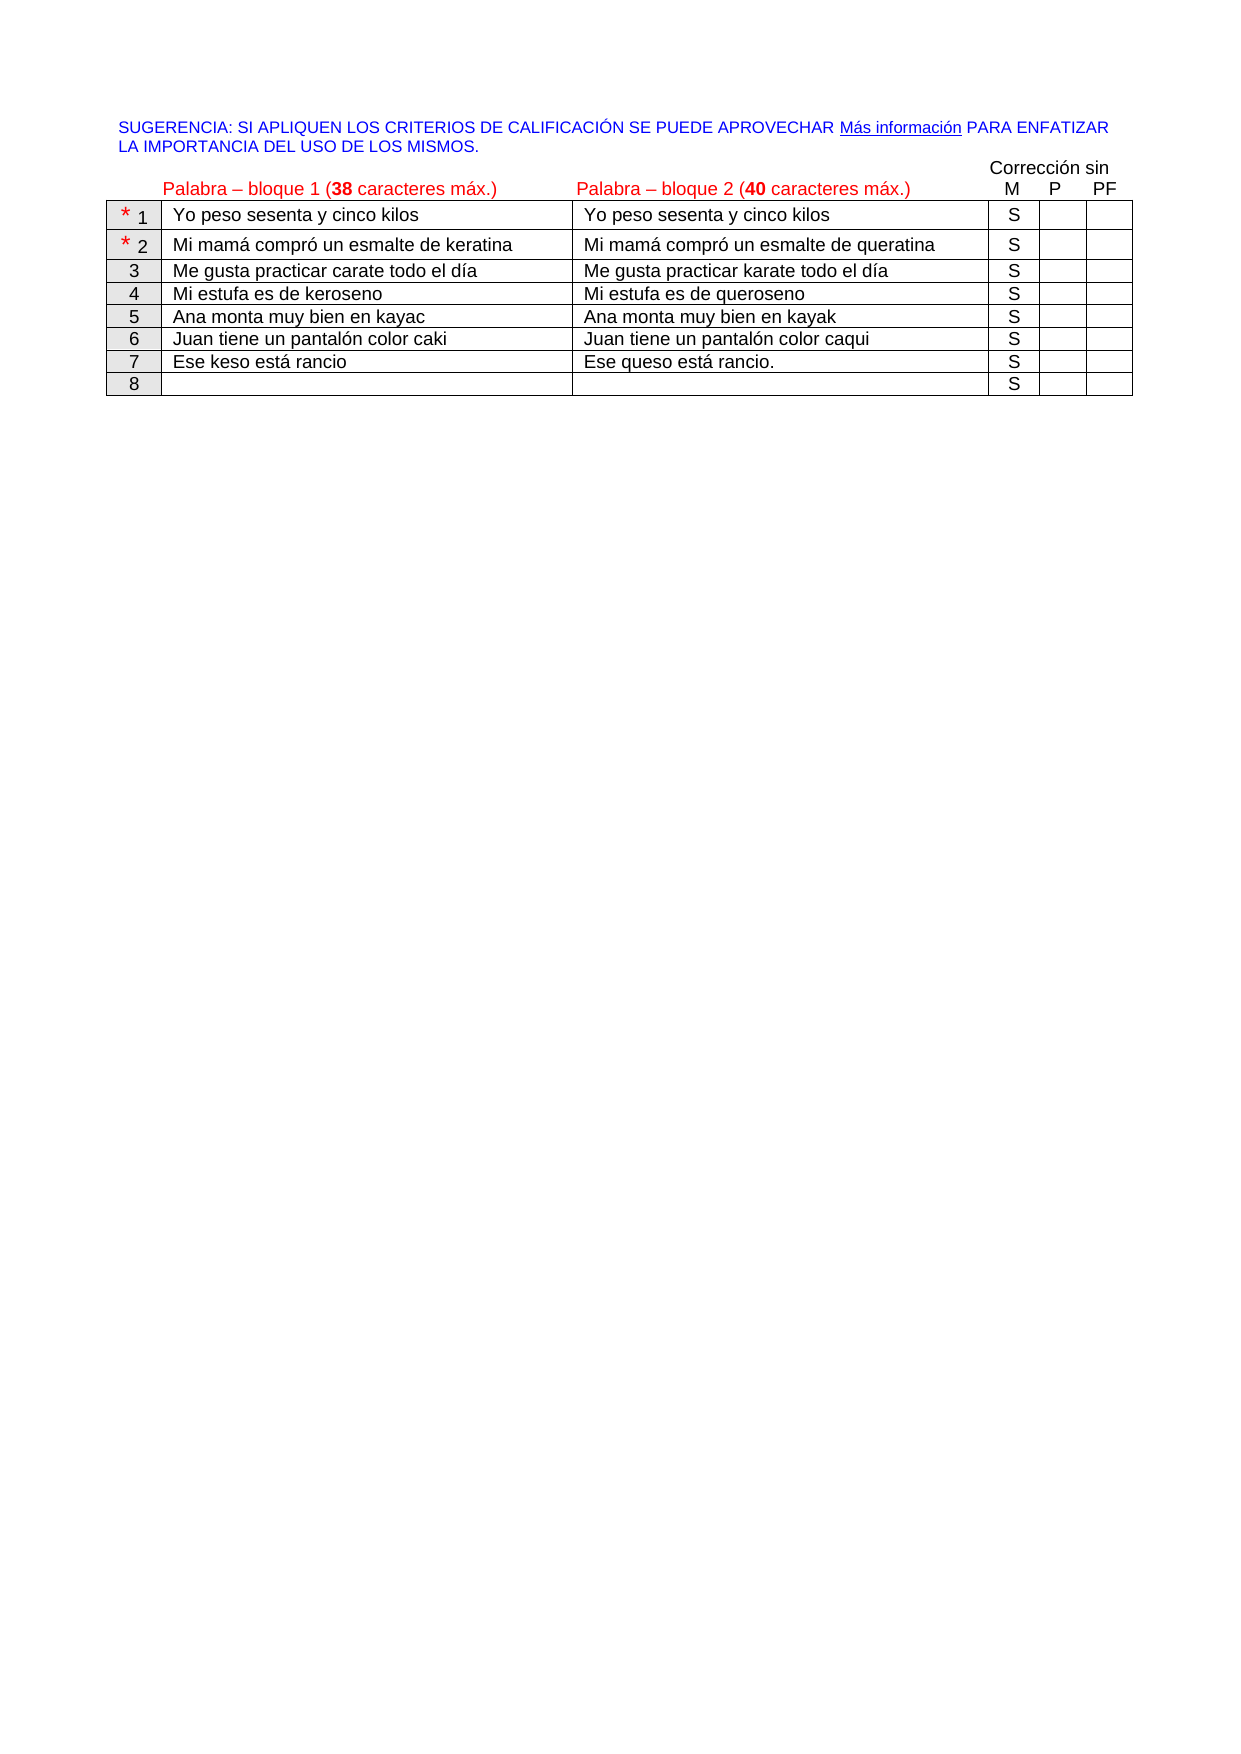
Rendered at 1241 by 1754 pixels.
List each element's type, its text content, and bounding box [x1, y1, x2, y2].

table_cell [1040, 283, 1086, 304]
table_cell Me gusta practicar carate todo el día [162, 260, 572, 282]
table_cell [1040, 230, 1086, 259]
table_cell [1087, 230, 1132, 259]
table_cell 6 [107, 328, 161, 349]
table_cell S [989, 328, 1039, 349]
table_cell 4 [107, 283, 161, 304]
table_cell [162, 373, 572, 395]
table_header [1087, 201, 1132, 229]
table_cell Mi estufa es de keroseno [162, 283, 572, 304]
table_cell [1040, 373, 1086, 395]
table_header Yo peso sesenta y cinco kilos [573, 201, 988, 229]
table_cell Me gusta practicar karate todo el día [573, 260, 988, 282]
table_header * 1 [107, 201, 161, 229]
table_cell Ese keso está rancio [162, 351, 572, 372]
table_cell Mi mamá compró un esmalte de queratina [573, 230, 988, 259]
table_cell [1040, 328, 1086, 349]
table_cell [1087, 260, 1132, 282]
table_cell Ana monta muy bien en kayac [162, 305, 572, 327]
table_cell Juan tiene un pantalón color caki [162, 328, 572, 349]
table_cell [1087, 373, 1132, 395]
table_cell S [989, 283, 1039, 304]
text Palabra – bloque 1 (38 caracteres máx.) Palabra – bloque 2 (40 caracteres máx.) M P PF [118, 178, 1122, 199]
table_cell [573, 373, 988, 395]
table_cell [1087, 328, 1132, 349]
table_cell 7 [107, 351, 161, 372]
table_cell [1040, 351, 1086, 372]
table_header [1040, 201, 1086, 229]
table_cell [1040, 305, 1086, 327]
table_cell * 2 [107, 230, 161, 259]
table_cell S [989, 305, 1039, 327]
table_cell [1087, 351, 1132, 372]
text Corrección sin [118, 156, 1122, 178]
table_cell Mi mamá compró un esmalte de keratina [162, 230, 572, 259]
text SUGERENCIA: SI APLIQUEN LOS CRITERIOS DE CALIFICACIÓN SE PUEDE APROVECHAR Más información PARA ENFATIZAR LA IMPORTANCIA DEL USO DE LOS MISMOS. [118, 118, 1122, 156]
table_cell Juan tiene un pantalón color caqui [573, 328, 988, 349]
table_cell S [989, 230, 1039, 259]
table_cell S [989, 351, 1039, 372]
table_cell Ana monta muy bien en kayak [573, 305, 988, 327]
table_header S [989, 201, 1039, 229]
table_cell Mi estufa es de queroseno [573, 283, 988, 304]
table_cell [1087, 283, 1132, 304]
table_cell 3 [107, 260, 161, 282]
table_header Yo peso sesenta y cinco kilos [162, 201, 572, 229]
table_cell [1040, 260, 1086, 282]
table_cell 5 [107, 305, 161, 327]
table_cell S [989, 373, 1039, 395]
table_cell [1087, 305, 1132, 327]
table_cell 8 [107, 373, 161, 395]
table_cell S [989, 260, 1039, 282]
table_cell Ese queso está rancio. [573, 351, 988, 372]
